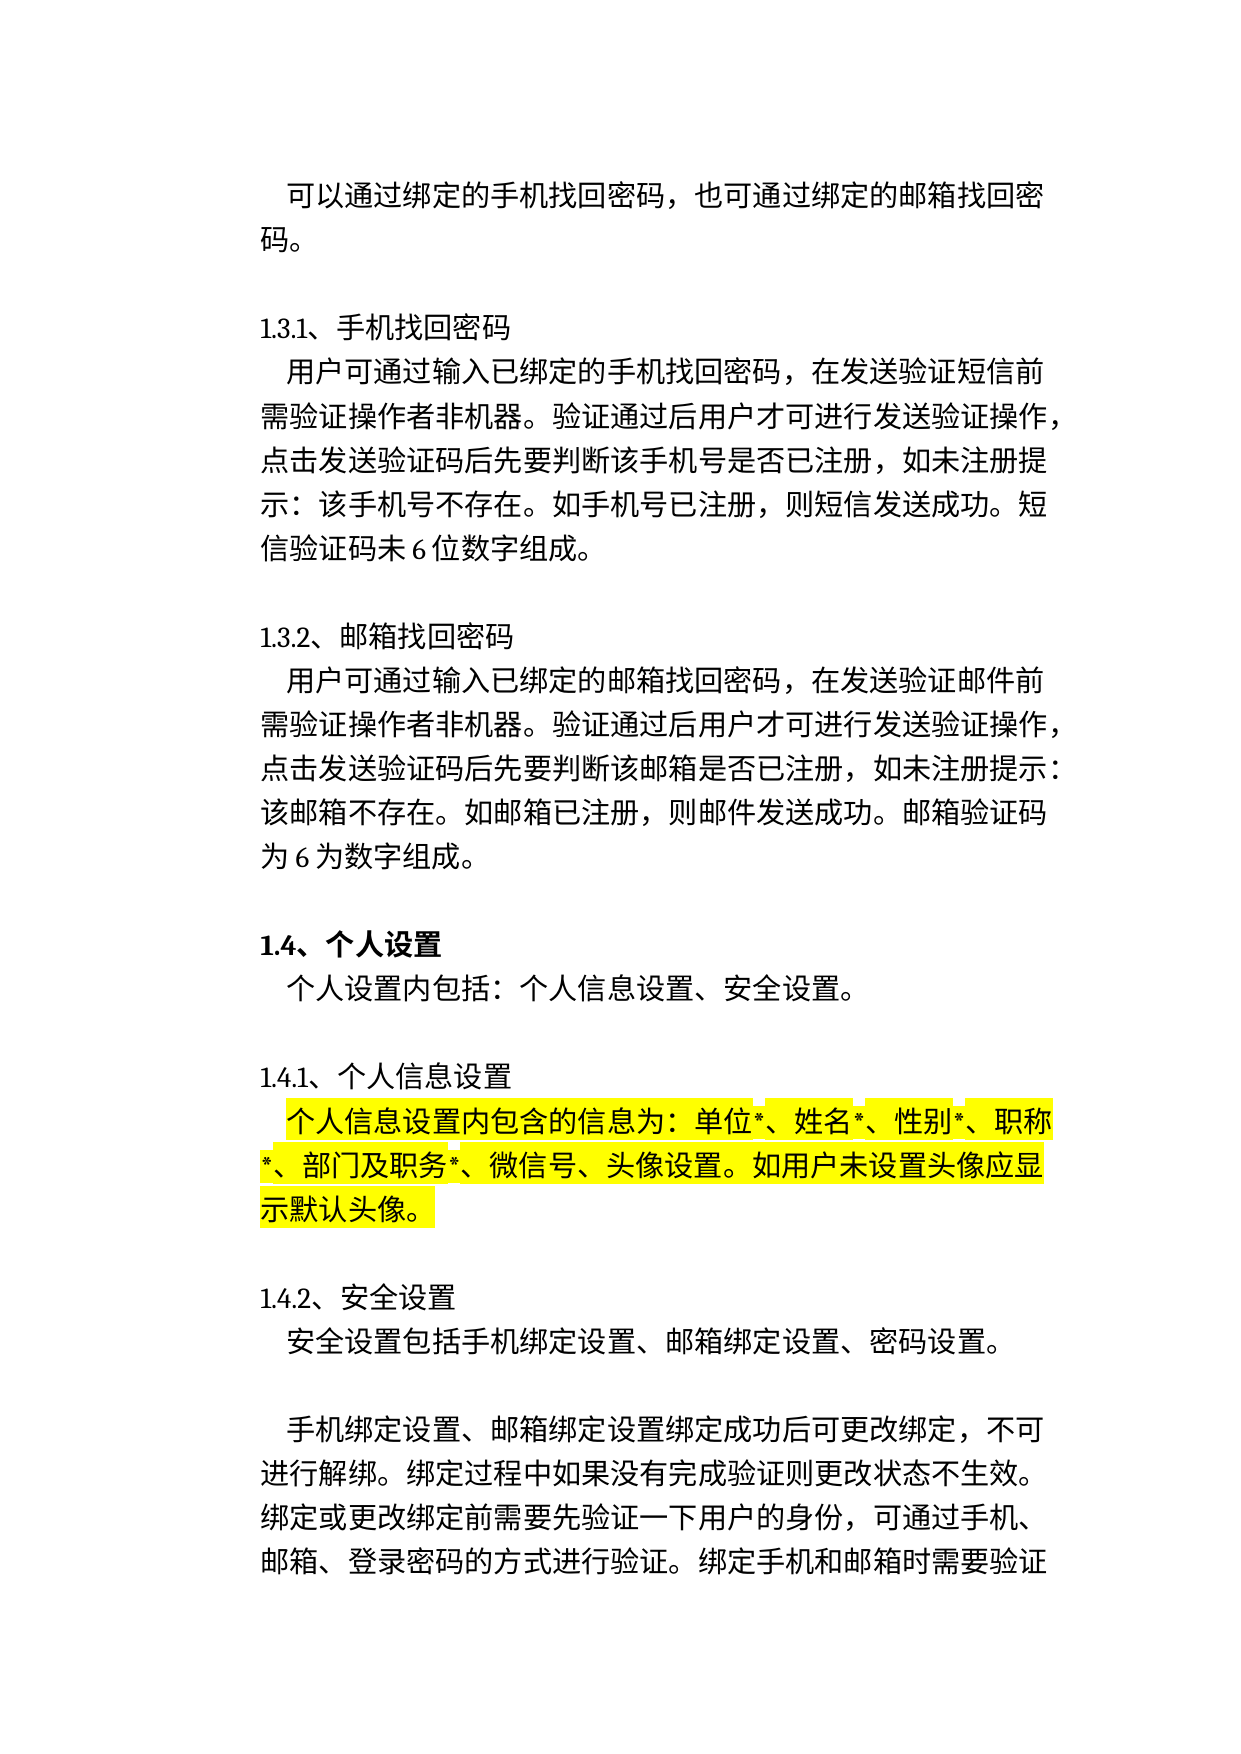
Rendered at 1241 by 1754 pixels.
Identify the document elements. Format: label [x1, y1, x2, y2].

list [187, 172, 1053, 1582]
